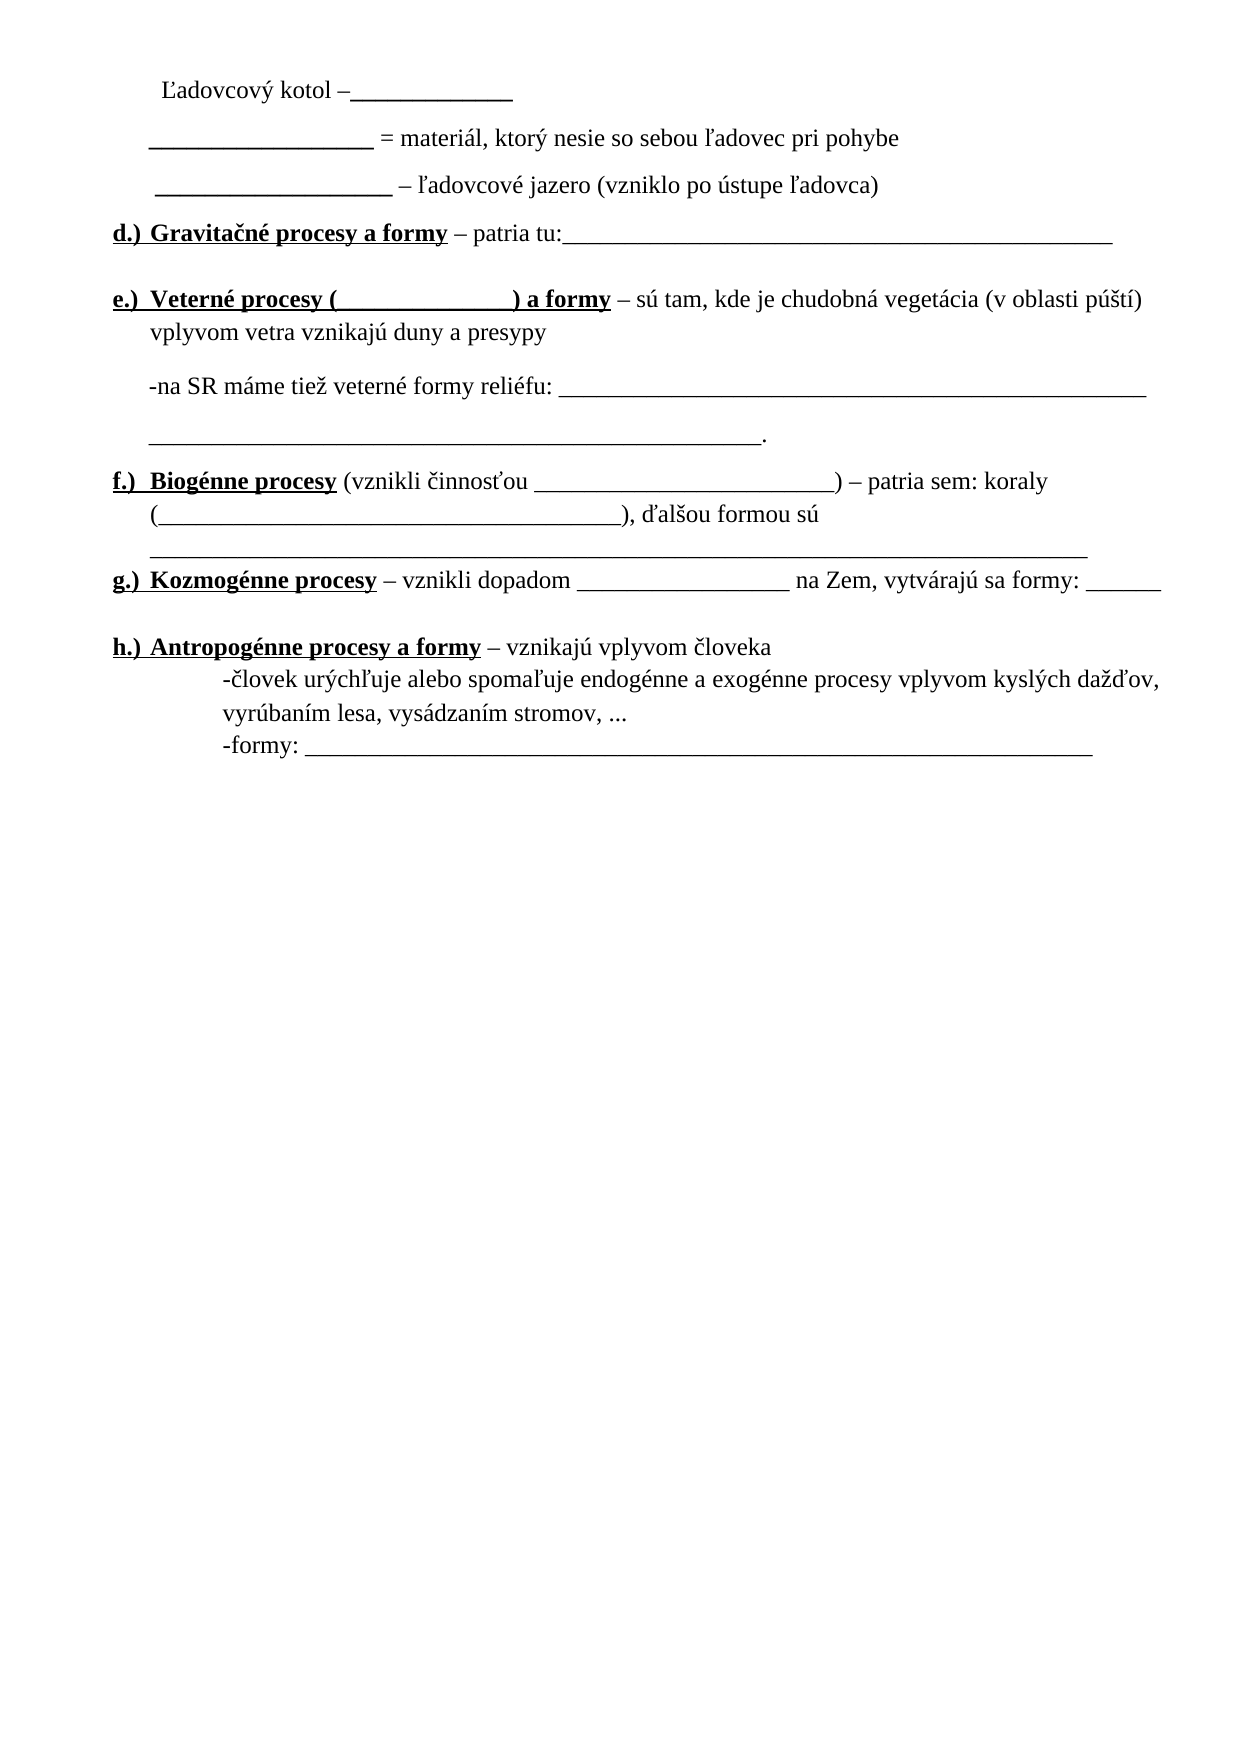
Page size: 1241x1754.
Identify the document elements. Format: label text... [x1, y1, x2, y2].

list Veterné procesy (______________) a formy – sú tam, kde je chudobná vegetácia (v oblasti púští) vplyvom vetra vznikajú duny a presypy [112, 284, 1165, 346]
list Kozmogénne procesy – vznikli dopadom _________________ na Zem, vytvárajú sa formy: ______ [112, 566, 1165, 594]
list Antropogénne procesy a formy – vznikajú vplyvom človeka [112, 632, 1165, 660]
text _________________________________________________. [75, 419, 1165, 447]
list -formy: _______________________________________________________________ [222, 731, 1165, 759]
text Ľadovcový kotol –_____________ [75, 75, 1165, 104]
list -človek urýchľuje alebo spomaľuje endogénne a exogénne procesy vplyvom kyslých dažďov, vyrúbaním lesa, vysádzaním stromov, ... [222, 664, 1165, 726]
text -na SR máme tiež veterné formy reliéfu: _______________________________________________ [75, 371, 1165, 400]
text ___________________ – ľadovcové jazero (vzniklo po ústupe ľadovca) [75, 170, 1165, 199]
list Biogénne procesy (vznikli činnosťou ________________________) – patria sem: koraly (_____________________________________), ďalšou formou sú ___________________________________________________________________________ [112, 466, 1165, 561]
text __________________ = materiál, ktorý nesie so sebou ľadovec pri pohybe [75, 123, 1165, 151]
list Gravitačné procesy a formy – patria tu:____________________________________________ [112, 218, 1165, 247]
